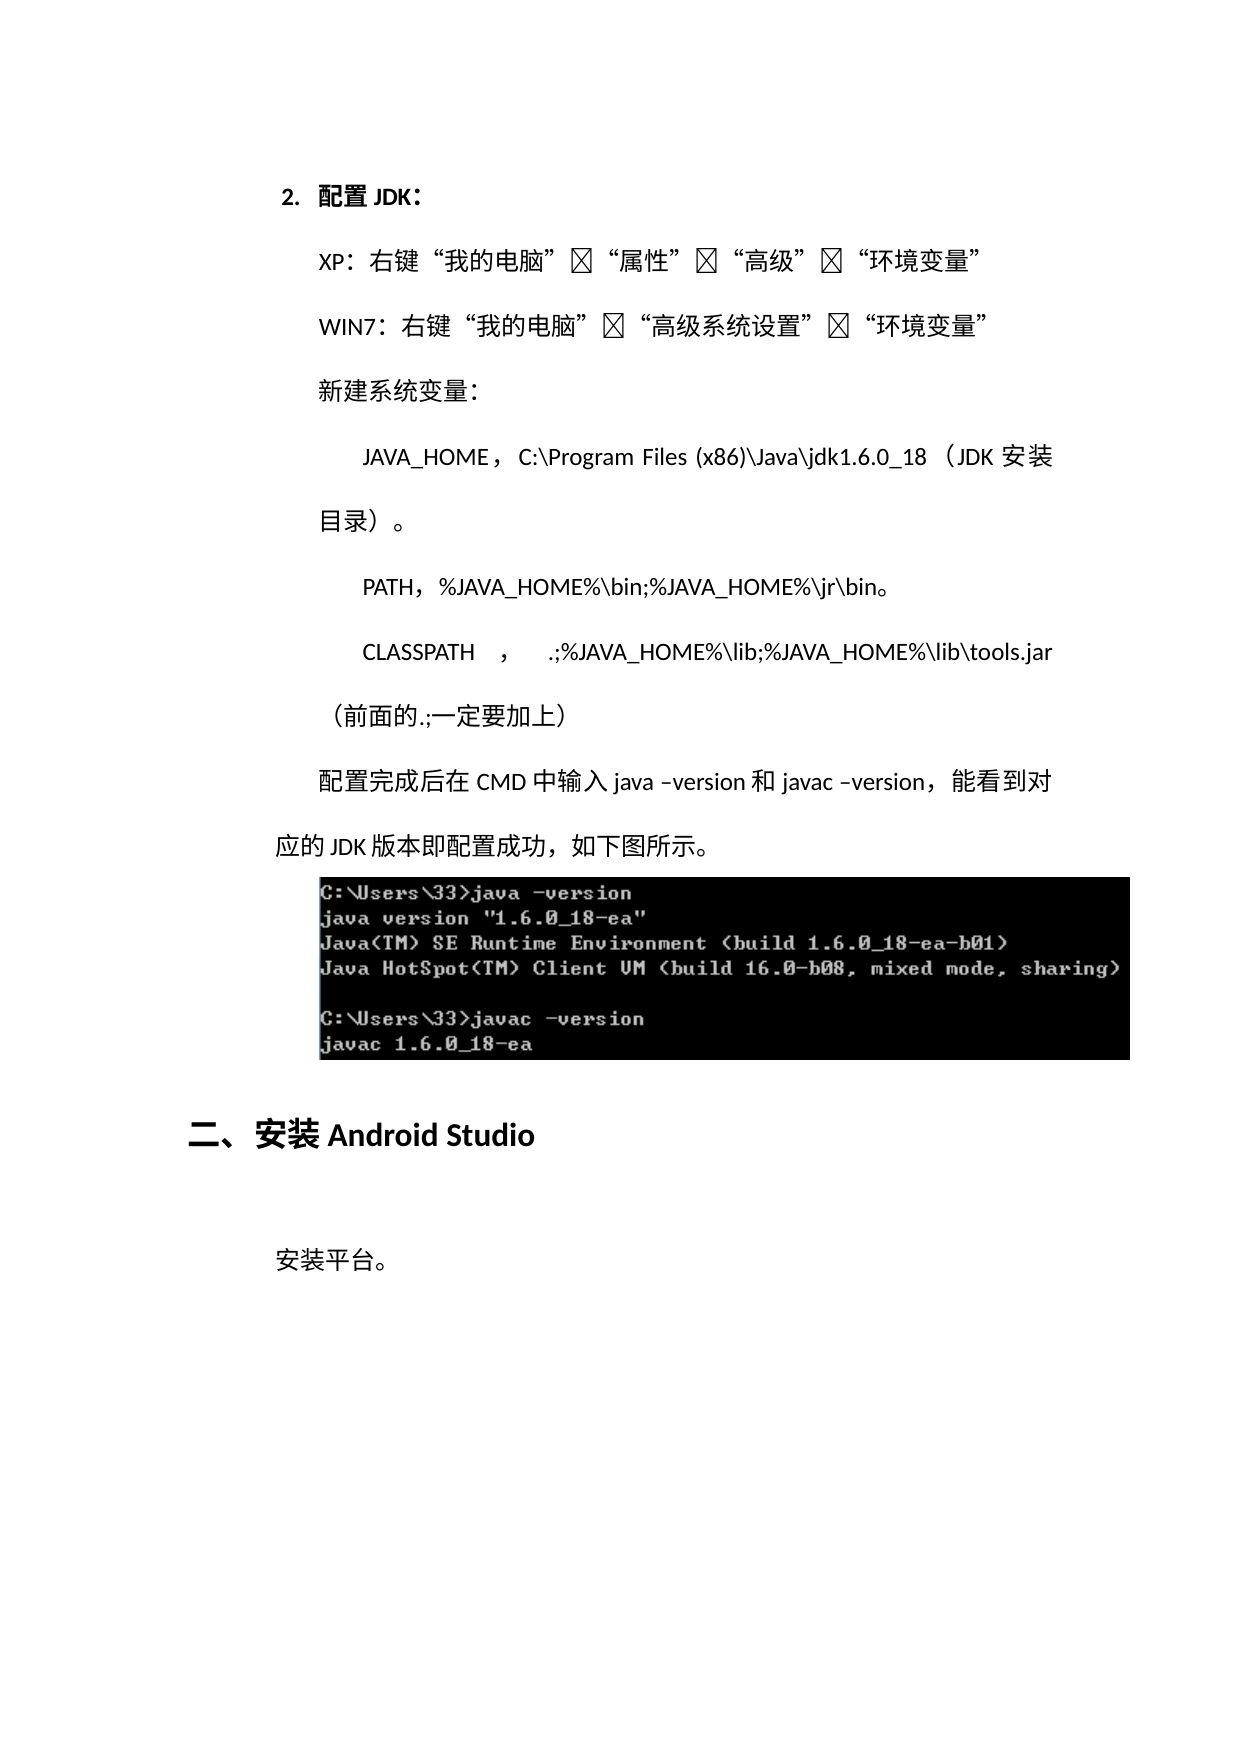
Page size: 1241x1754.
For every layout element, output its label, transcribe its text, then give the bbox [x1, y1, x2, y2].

text PATH，%JAVA_HOME%\bin;%JAVA_HOME%\jr\bin。 [318, 552, 1053, 617]
subtitle 二、安装Android Studio [187, 1099, 1053, 1164]
text JAVA_HOME，C:\Program Files (x86)\Java\jdk1.6.0_18（JDK安装目录）。 [318, 422, 1053, 552]
list 配置JDK： [281, 162, 1053, 227]
text XP：右键“我的电脑”“属性”“高级”“环境变量” [318, 227, 1053, 292]
picture [318, 877, 1130, 1060]
text 配置完成后在CMD中输入java –version和javac –version，能看到对应的JDK版本即配置成功，如下图所示。 [275, 747, 1053, 877]
text CLASSPATH，.;%JAVA_HOME%\lib;%JAVA_HOME%\lib\tools.jar（前面的.;一定要加上） [318, 617, 1053, 747]
text 安装平台。 [187, 1226, 1053, 1291]
text 新建系统变量： [318, 357, 1053, 422]
text WIN7：右键“我的电脑”“高级系统设置”“环境变量” [318, 292, 1053, 357]
